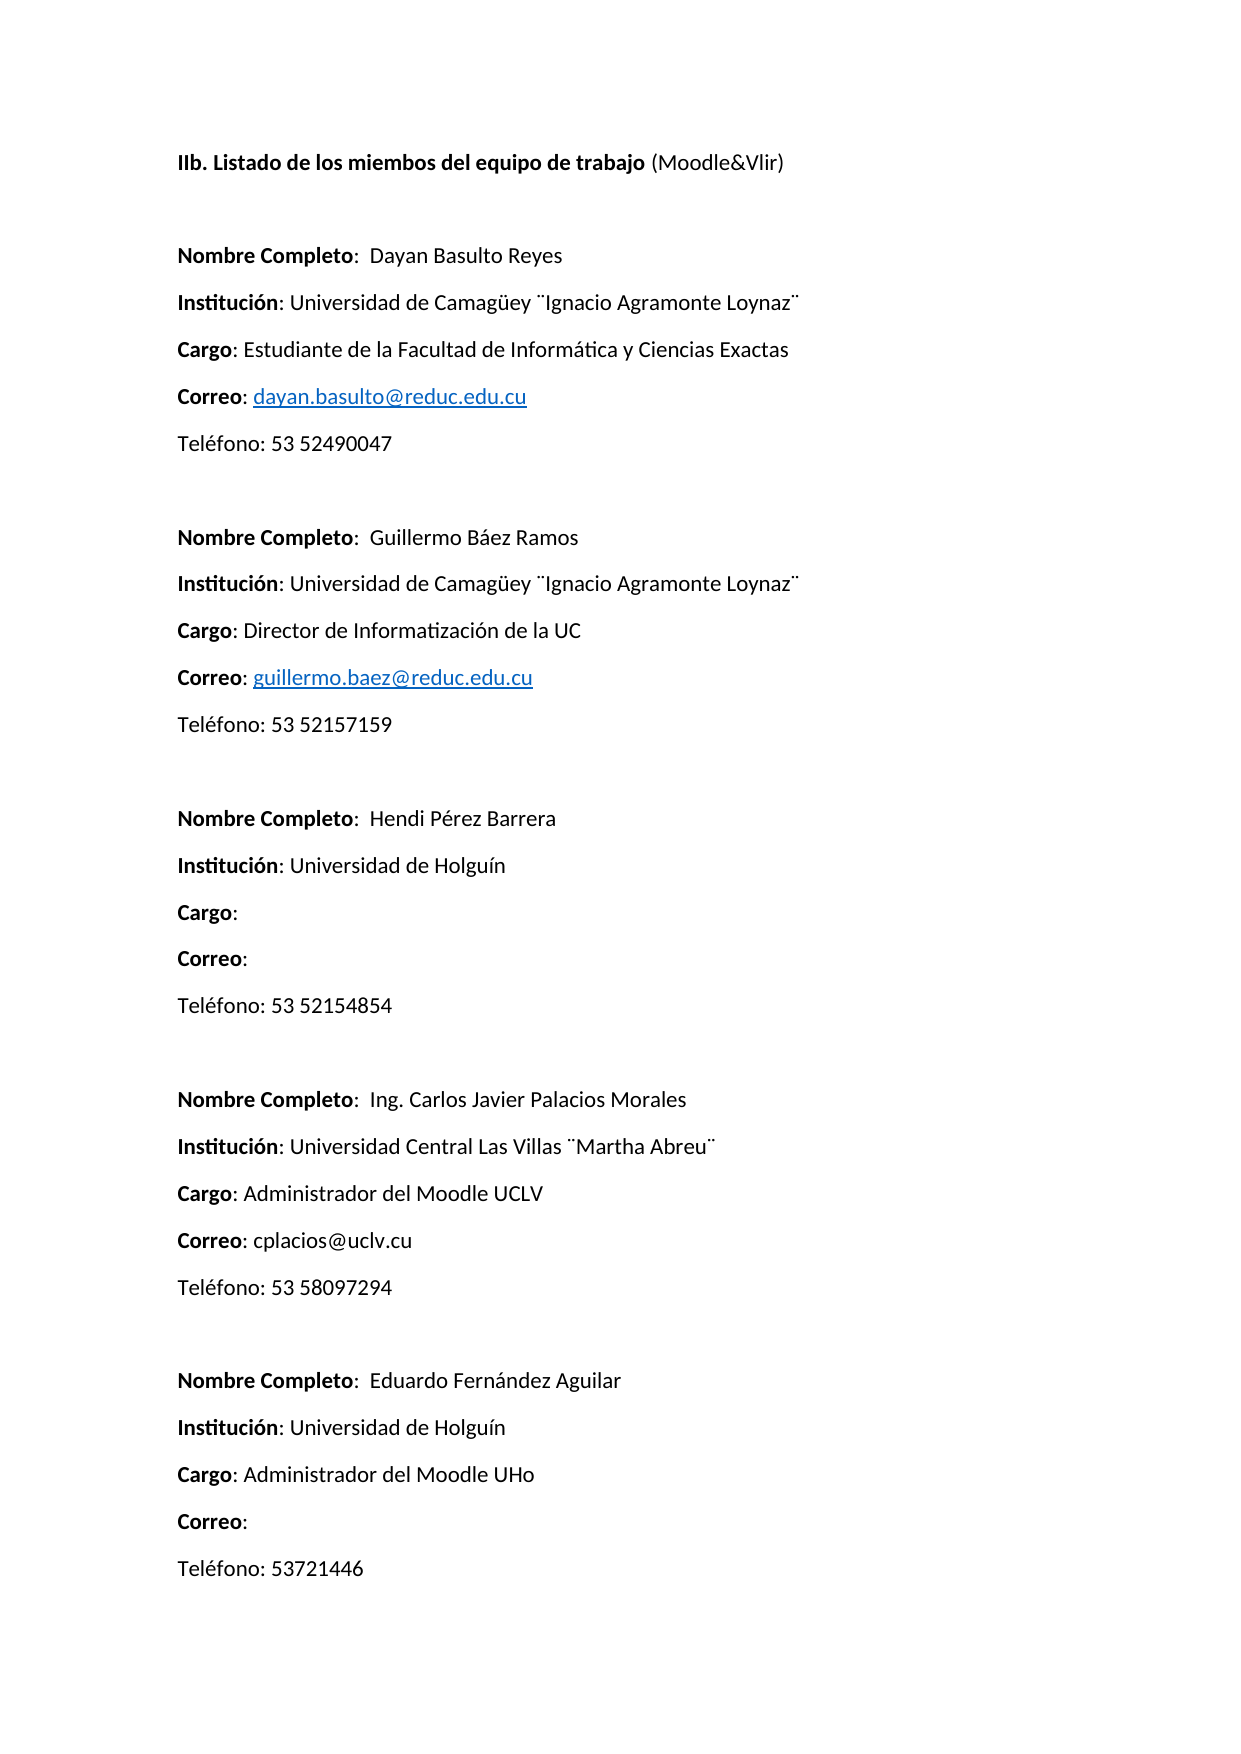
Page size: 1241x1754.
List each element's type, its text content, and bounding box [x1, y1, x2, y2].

text Cargo: Estudiante de la Facultad de Informática y Ciencias Exactas [177, 335, 1063, 363]
text Correo: cplacios@uclv.cu [177, 1226, 1063, 1254]
text Institución: Universidad de Holguín [177, 851, 1063, 879]
text Nombre Completo: Hendi Pérez Barrera [177, 804, 1063, 832]
text Correo: [177, 944, 1063, 972]
text Nombre Completo: Eduardo Fernández Aguilar [177, 1366, 1063, 1394]
text Teléfono: 53 58097294 [177, 1273, 1063, 1301]
text Teléfono: 53 52154854 [177, 991, 1063, 1019]
text Teléfono: 53 52157159 [177, 710, 1063, 738]
text Institución: Universidad de Camagüey ¨Ignacio Agramonte Loynaz¨ [177, 288, 1063, 316]
text Cargo: [177, 898, 1063, 926]
text Institución: Universidad de Holguín [177, 1413, 1063, 1441]
text Correo: guillermo.baez@reduc.edu.cu [177, 663, 1063, 691]
text Cargo: Administrador del Moodle UHo [177, 1460, 1063, 1488]
text Nombre Completo: Guillermo Báez Ramos [177, 523, 1063, 551]
text Institución: Universidad de Camagüey ¨Ignacio Agramonte Loynaz¨ [177, 569, 1063, 597]
text Teléfono: 53721446 [177, 1554, 1063, 1582]
text Correo: [177, 1507, 1063, 1535]
text Nombre Completo: Dayan Basulto Reyes [177, 241, 1063, 269]
text IIb. Listado de los miembos del equipo de trabajo (Moodle&Vlir) [177, 148, 1063, 176]
text Nombre Completo: Ing. Carlos Javier Palacios Morales [177, 1085, 1063, 1113]
text Cargo: Administrador del Moodle UCLV [177, 1179, 1063, 1207]
text Correo: dayan.basulto@reduc.edu.cu [177, 382, 1063, 410]
text Teléfono: 53 52490047 [177, 429, 1063, 457]
text Institución: Universidad Central Las Villas ¨Martha Abreu¨ [177, 1132, 1063, 1160]
text Cargo: Director de Informatización de la UC [177, 616, 1063, 644]
